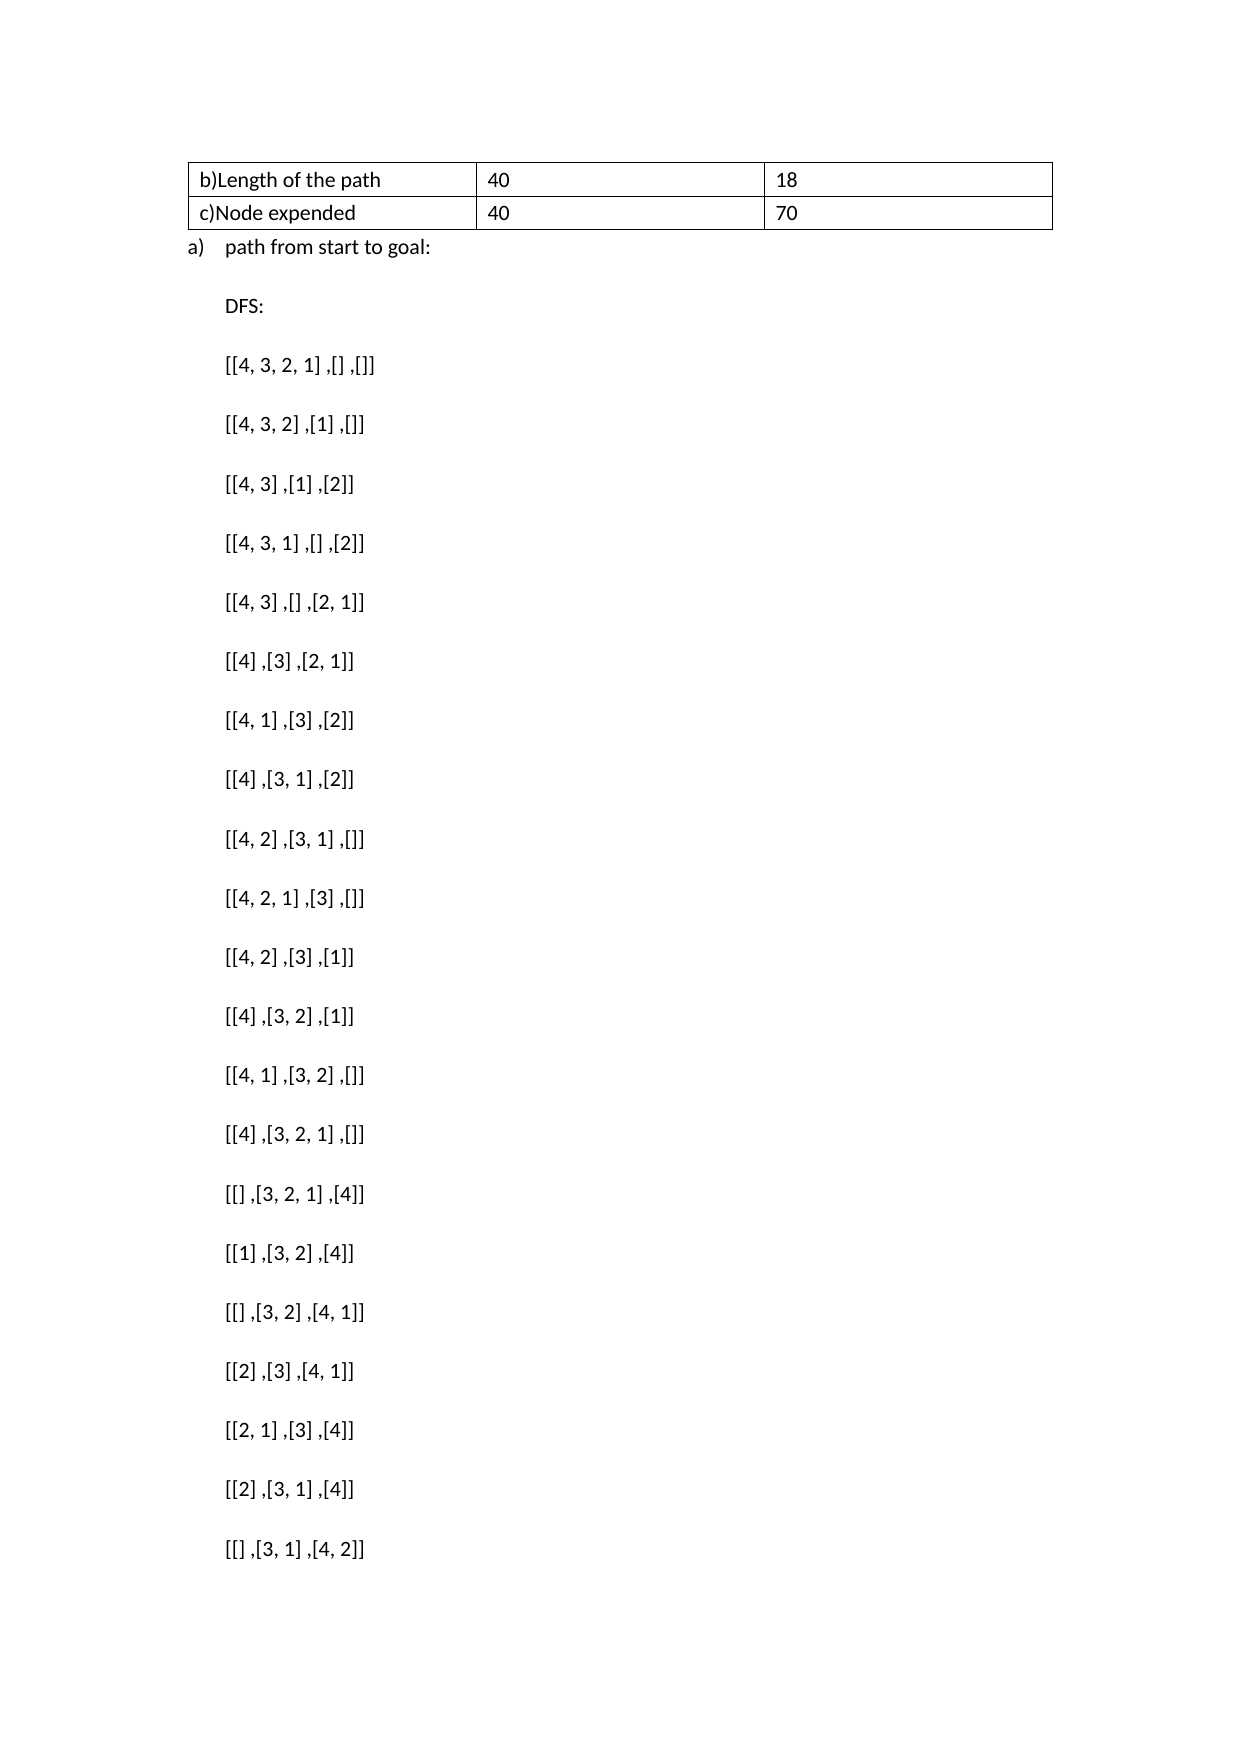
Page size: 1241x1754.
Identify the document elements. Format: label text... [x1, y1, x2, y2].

text [[4, 3, 1] ,[] ,[2]] [225, 526, 1053, 558]
text [[2, 1] ,[3] ,[4]] [225, 1413, 1053, 1446]
text [[4, 3, 2] ,[1] ,[]] [225, 408, 1053, 440]
text [[] ,[3, 2] ,[4, 1]] [225, 1295, 1053, 1328]
text [[4, 1] ,[3, 2] ,[]] [225, 1058, 1053, 1091]
table_cell b)Length of the path [189, 163, 476, 196]
text [[4, 2, 1] ,[3] ,[]] [225, 881, 1053, 913]
table_cell 18 [765, 163, 1052, 196]
list path from start to goal: [187, 230, 1053, 263]
text [[] ,[3, 2, 1] ,[4]] [225, 1177, 1053, 1209]
text [[4, 2] ,[3, 1] ,[]] [225, 822, 1053, 854]
text DFS: [225, 289, 1053, 322]
text [[4] ,[3] ,[2, 1]] [225, 644, 1053, 677]
text [[2] ,[3, 1] ,[4]] [225, 1473, 1053, 1505]
text [[4] ,[3, 2, 1] ,[]] [225, 1118, 1053, 1150]
text [[] ,[3, 1] ,[4, 2]] [225, 1532, 1053, 1564]
text [[4, 3, 2, 1] ,[] ,[]] [225, 348, 1053, 381]
text [[4, 3] ,[1] ,[2]] [225, 467, 1053, 499]
table_cell 40 [477, 197, 764, 229]
text [[4] ,[3, 1] ,[2]] [225, 763, 1053, 795]
text [[1] ,[3, 2] ,[4]] [225, 1236, 1053, 1268]
text [[4, 2] ,[3] ,[1]] [225, 940, 1053, 973]
text [[4] ,[3, 2] ,[1]] [225, 999, 1053, 1032]
text [[4, 3] ,[] ,[2, 1]] [225, 585, 1053, 618]
table_cell c)Node expended [189, 197, 476, 229]
table_cell 40 [477, 163, 764, 196]
text [[4, 1] ,[3] ,[2]] [225, 703, 1053, 736]
text [[2] ,[3] ,[4, 1]] [225, 1354, 1053, 1387]
table_cell 70 [765, 197, 1052, 229]
